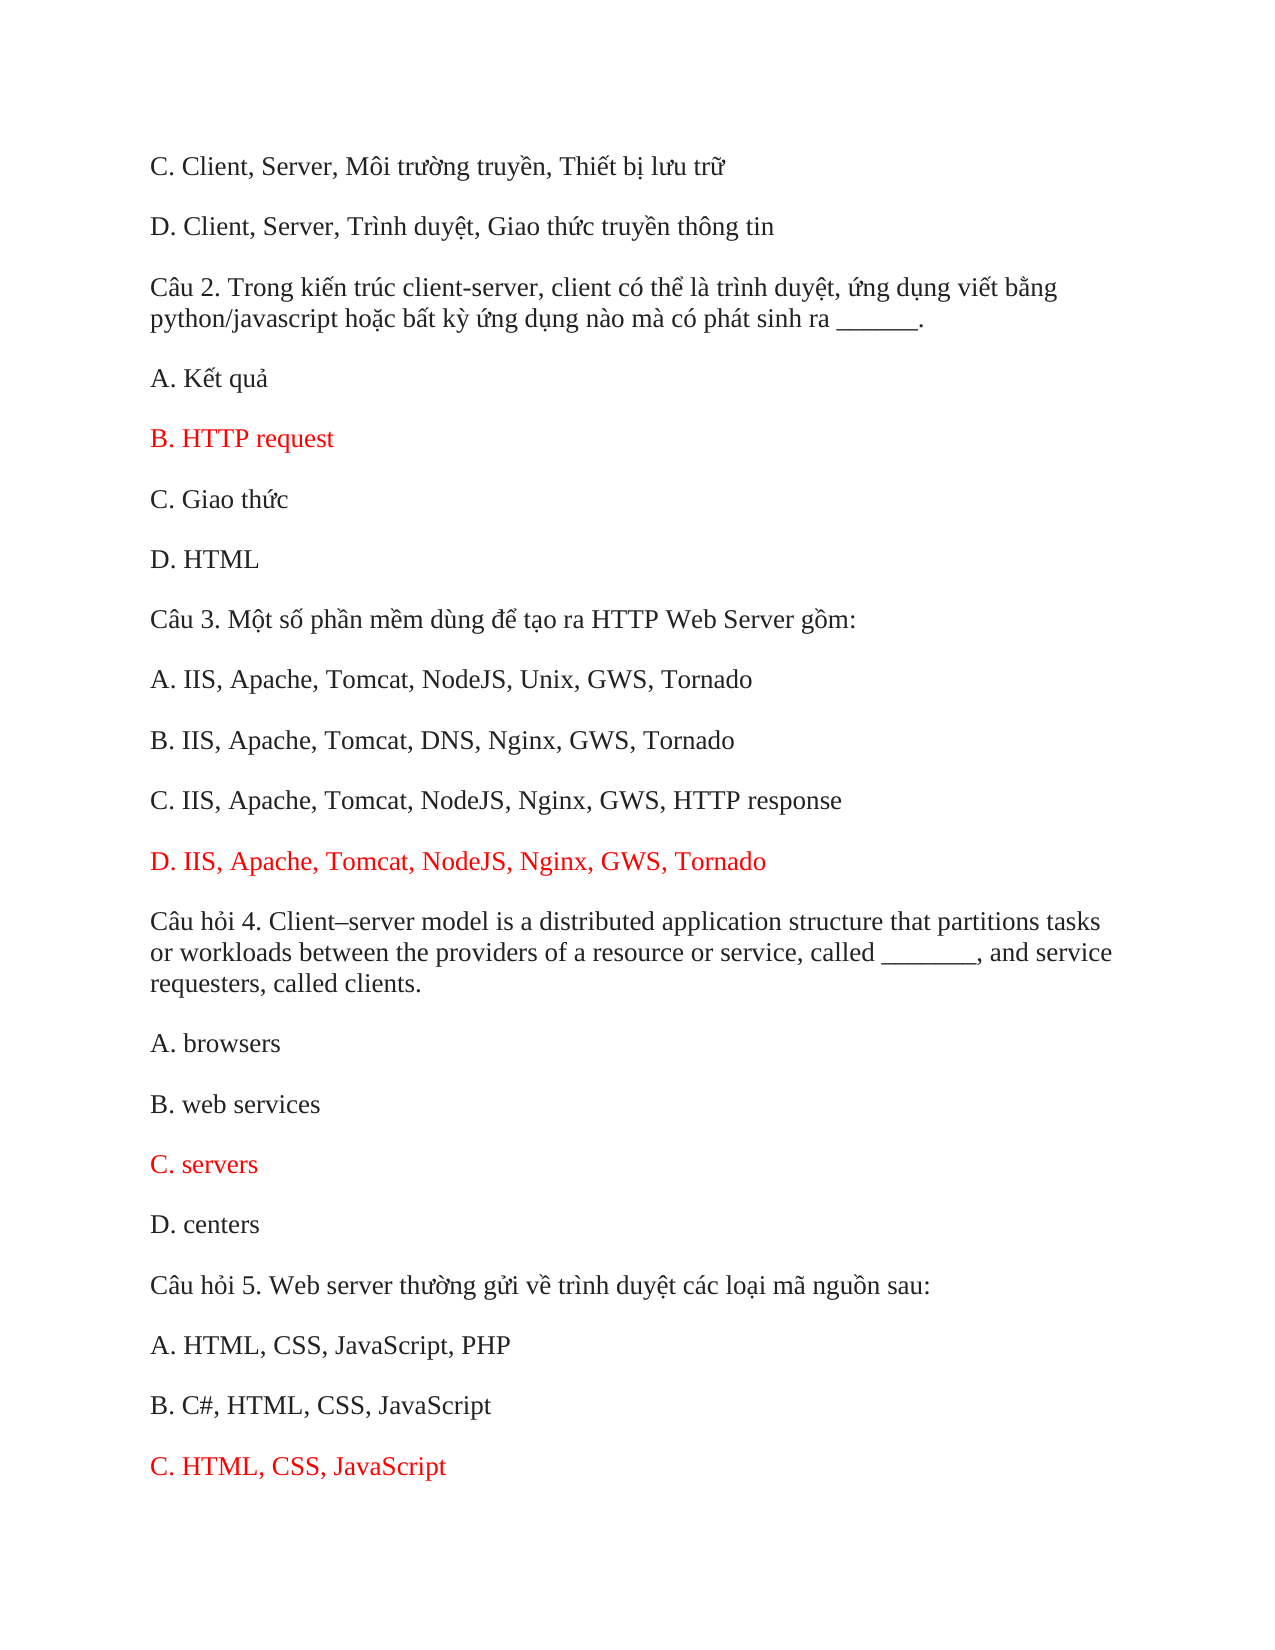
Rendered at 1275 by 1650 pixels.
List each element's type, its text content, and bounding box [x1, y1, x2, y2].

text C. servers [150, 1148, 1125, 1179]
text D. IIS, Apache, Tomcat, NodeJS, Nginx, GWS, Tornado [150, 844, 1125, 876]
text A. HTML, CSS, JavaScript, PHP [150, 1329, 1125, 1360]
text D. Client, Server, Trình duyệt, Giao thức truyền thông tin [150, 210, 1125, 241]
text D. centers [150, 1208, 1125, 1239]
text C. Giao thức [150, 483, 1125, 514]
text A. Kết quả [150, 362, 1125, 393]
text Câu 3. Một số phần mềm dùng để tạo ra HTTP Web Server gồm: [150, 603, 1125, 634]
text Câu hỏi 4. Client–server model is a distributed application structure that partitions tasks or workloads between the providers of a resource or service, called _______, and service requesters, called clients. [150, 905, 1125, 998]
text Câu hỏi 5. Web server thường gửi về trình duyệt các loại mã nguồn sau: [150, 1269, 1125, 1300]
text C. Client, Server, Môi trường truyền, Thiết bị lưu trữ [150, 150, 1125, 181]
text B. IIS, Apache, Tomcat, DNS, Nginx, GWS, Tornado [150, 724, 1125, 755]
text A. IIS, Apache, Tomcat, NodeJS, Unix, GWS, Tornado [150, 664, 1125, 695]
text Câu 2. Trong kiến trúc client-server, client có thể là trình duyệt, ứng dụng viết bằng python/javascript hoặc bất kỳ ứng dụng nào mà có phát sinh ra ______. [150, 271, 1125, 333]
text C. IIS, Apache, Tomcat, NodeJS, Nginx, GWS, HTTP response [150, 784, 1125, 815]
text C. HTML, CSS, JavaScript [150, 1450, 1125, 1481]
text A. browsers [150, 1027, 1125, 1059]
text B. C#, HTML, CSS, JavaScript [150, 1389, 1125, 1421]
text B. web services [150, 1088, 1125, 1119]
text D. HTML [150, 543, 1125, 574]
text B. HTTP request [150, 422, 1125, 453]
